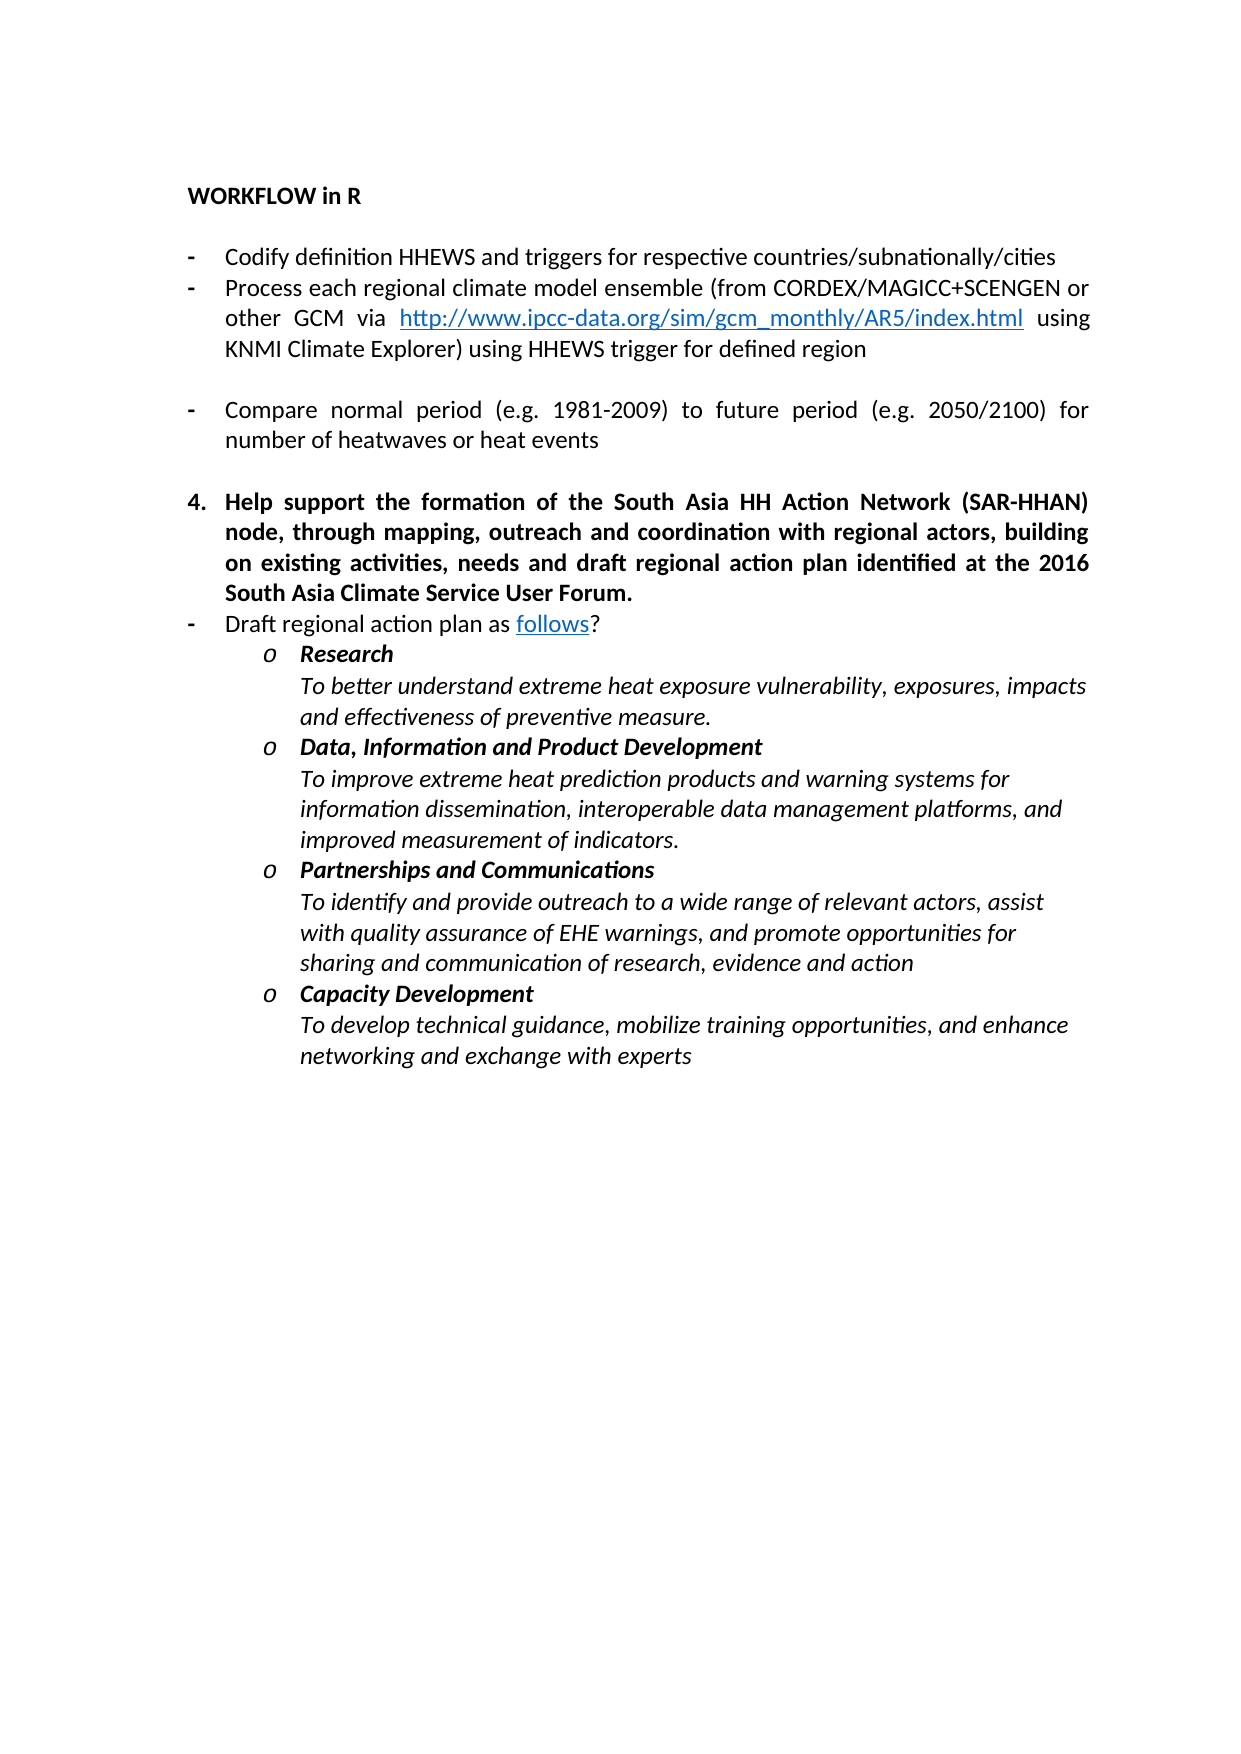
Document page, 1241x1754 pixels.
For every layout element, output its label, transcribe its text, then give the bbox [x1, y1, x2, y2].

list Research To better understand extreme heat exposure vulnerability, exposures, impacts and effectiveness of preventive measure. [262, 638, 1090, 731]
list Compare normal period (e.g. 1981-2009) to future period (e.g. 2050/2100) for number of heatwaves or heat events [187, 394, 1090, 455]
list Process each regional climate model ensemble (from CORDEX/MAGICC+SCENGEN or other GCM via http://www.ipcc-data.org/sim/gcm_monthly/AR5/index.html using KNMI Climate Explorer) using HHEWS trigger for defined region [187, 272, 1090, 364]
list Capacity Development To develop technical guidance, mobilize training opportunities, and enhance networking and exchange with experts [262, 978, 1090, 1071]
text WORKFLOW in R [187, 181, 1090, 211]
list Codify definition HHEWS and triggers for respective countries/subnationally/cities [187, 242, 1090, 272]
list Draft regional action plan as follows? [187, 608, 1090, 638]
list Help support the formation of the South Asia HH Action Network (SAR-HHAN) node, through mapping, outreach and coordination with regional actors, building on existing activities, needs and draft regional action plan identified at the 2016 South Asia Climate Service User Forum. [187, 486, 1090, 608]
list Partnerships and Communications To identify and provide outreach to a wide range of relevant actors, assist with quality assurance of EHE warnings, and promote opportunities for sharing and communication of research, evidence and action [262, 854, 1090, 978]
list Data, Information and Product Development To improve extreme heat prediction products and warning systems for information dissemination, interoperable data management platforms, and improved measurement of indicators. [262, 731, 1090, 854]
